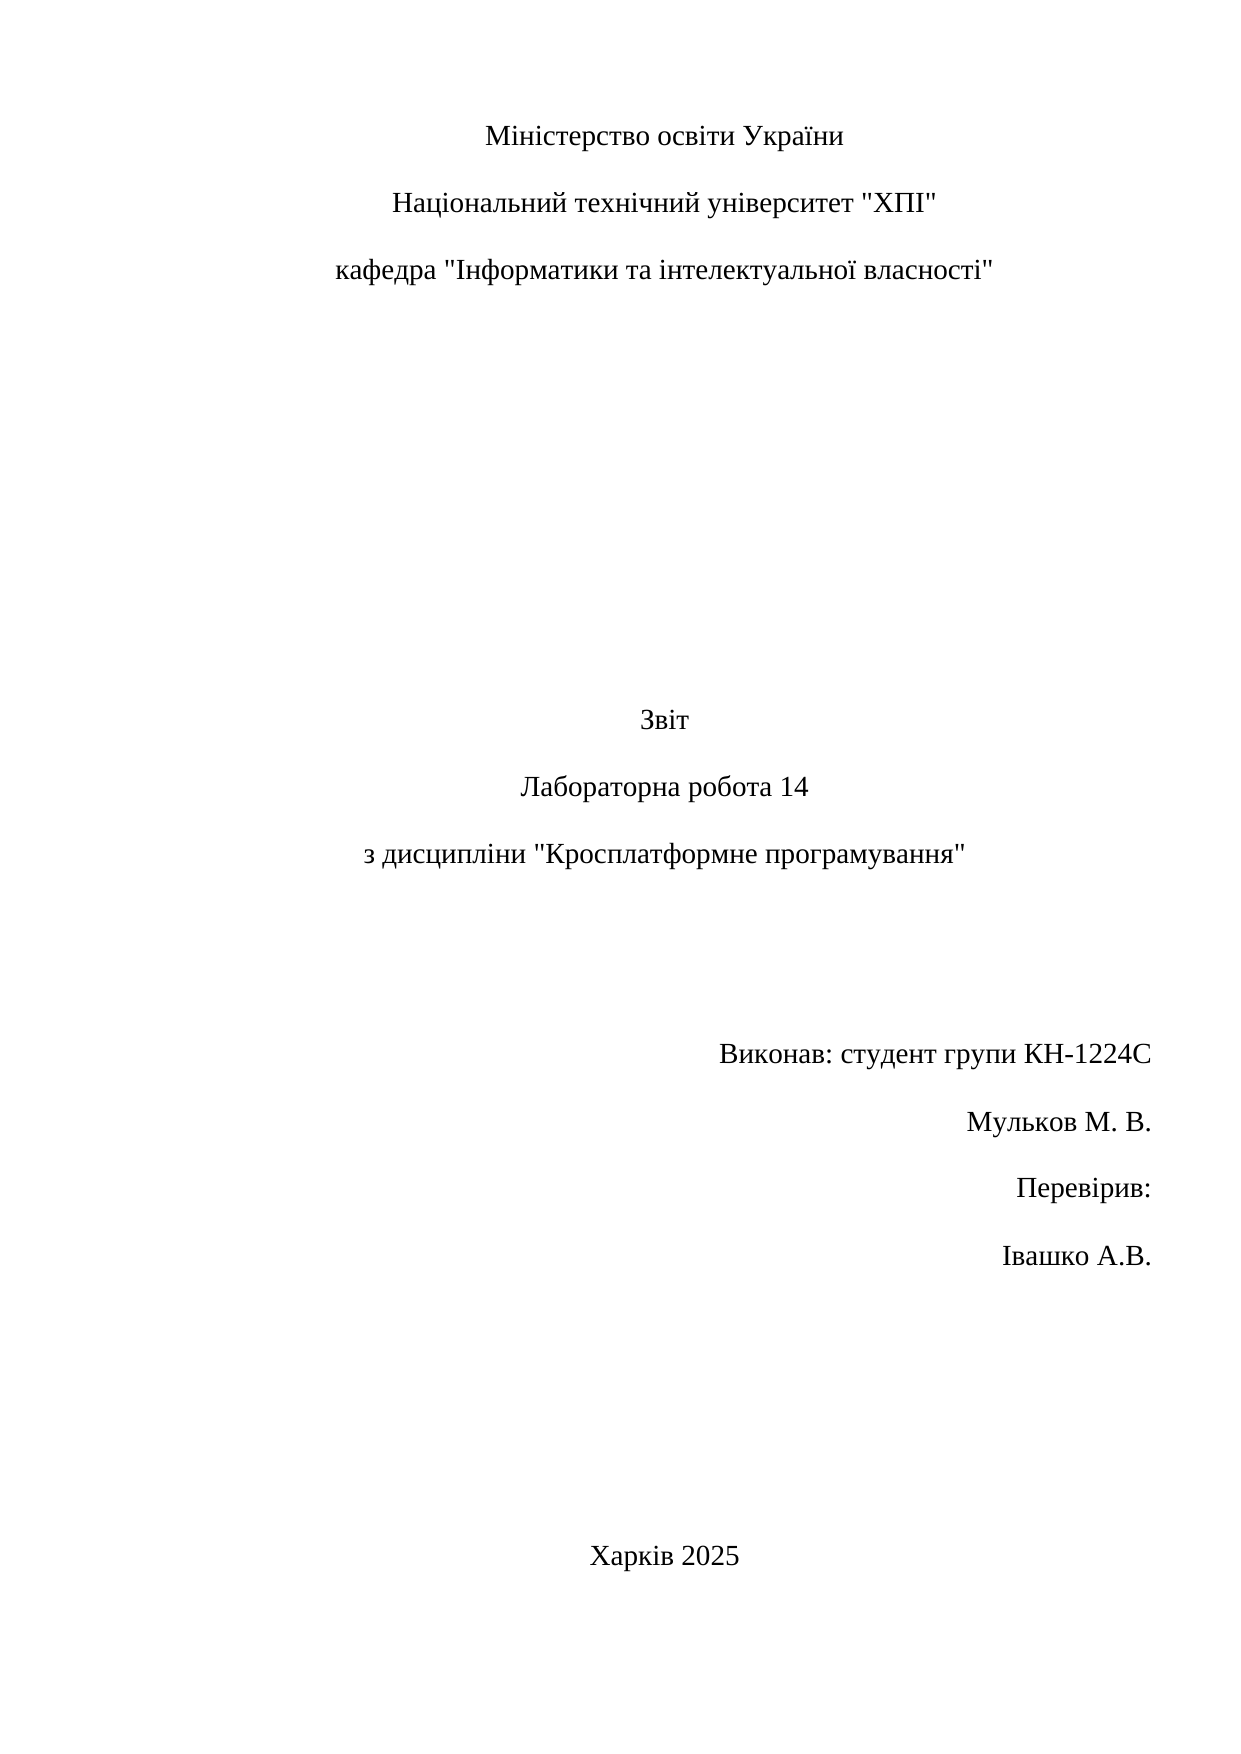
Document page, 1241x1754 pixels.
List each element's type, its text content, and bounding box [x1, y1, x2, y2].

text Харків 2025 [177, 1538, 1152, 1571]
text Лабораторна робота 14 [177, 769, 1152, 803]
text кафедра "Інформатики та інтелектуальної власності" [177, 252, 1152, 286]
text з дисципліни "Кросплатформне програмування" [177, 836, 1152, 870]
text Виконав: студент групи КН-1224С [177, 1037, 1152, 1070]
text Перевірив: [177, 1171, 1152, 1204]
text Івашко А.В. [177, 1238, 1152, 1271]
text Міністерство освіти України [177, 118, 1152, 152]
text Мульков М. В. [177, 1104, 1152, 1137]
text Звіт [177, 702, 1152, 736]
text Національний технічний університет "ХПІ" [177, 185, 1152, 219]
